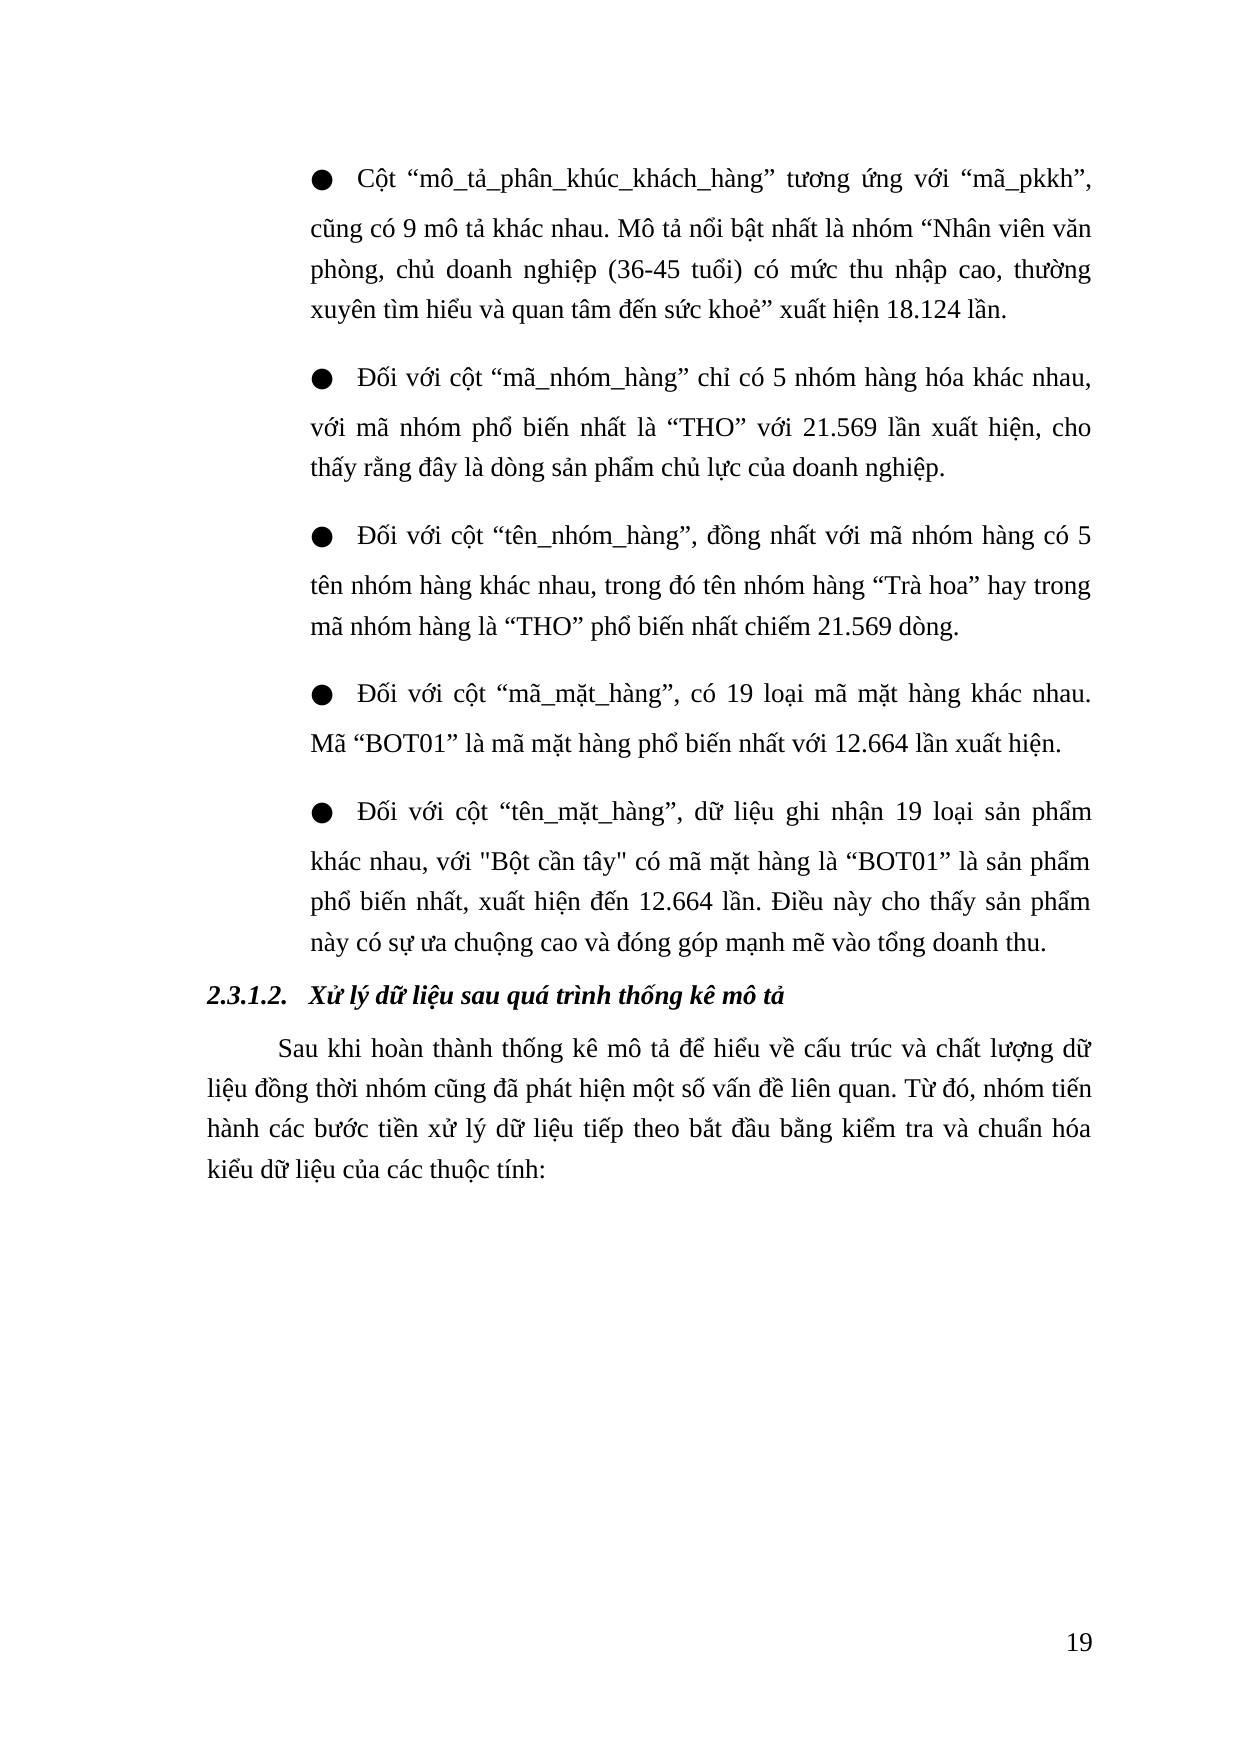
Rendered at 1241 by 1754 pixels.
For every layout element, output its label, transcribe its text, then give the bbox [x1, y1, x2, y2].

list Đối với cột “tên_nhóm_hàng”, đồng nhất với mã nhóm hàng có 5 tên nhóm hàng khác nhau, trong đó tên nhóm hàng “Trà hoa” hay trong mã nhóm hàng là “THO” phổ biến nhất chiếm 21.569 dòng. [310, 504, 1092, 641]
list Đối với cột “mã_mặt_hàng”, có 19 loại mã mặt hàng khác nhau. Mã “BOT01” là mã mặt hàng phổ biến nhất với 12.664 lần xuất hiện. [310, 662, 1092, 758]
subtitle Xử lý dữ liệu sau quá trình thống kê mô tả [207, 979, 1092, 1010]
list Đối với cột “mã_nhóm_hàng” chỉ có 5 nhóm hàng hóa khác nhau, với mã nhóm phổ biến nhất là “THO” với 21.569 lần xuất hiện, cho thấy rằng đây là dòng sản phẩm chủ lực của doanh nghiệp. [310, 346, 1092, 483]
text Sau khi hoàn thành thống kê mô tả để hiểu về cấu trúc và chất lượng dữ liệu đồng thời nhóm cũng đã phát hiện một số vấn đề liên quan. Từ đó, nhóm tiến hành các bước tiền xử lý dữ liệu tiếp theo bắt đầu bằng kiểm tra và chuẩn hóa kiểu dữ liệu của các thuộc tính: [207, 1032, 1092, 1184]
list Đối với cột “tên_mặt_hàng”, dữ liệu ghi nhận 19 loại sản phẩm khác nhau, với "Bột cần tây" có mã mặt hàng là “BOT01” là sản phẩm phổ biến nhất, xuất hiện đến 12.664 lần. Điều này cho thấy sản phẩm này có sự ưa chuộng cao và đóng góp mạnh mẽ vào tổng doanh thu. [310, 780, 1092, 957]
list Cột “mô_tả_phân_khúc_khách_hàng” tương ứng với “mã_pkkh”, cũng có 9 mô tả khác nhau. Mô tả nổi bật nhất là nhóm “Nhân viên văn phòng, chủ doanh nghiệp (36-45 tuổi) có mức thu nhập cao, thường xuyên tìm hiểu và quan tâm đến sức khoẻ” xuất hiện 18.124 lần. [310, 148, 1092, 324]
